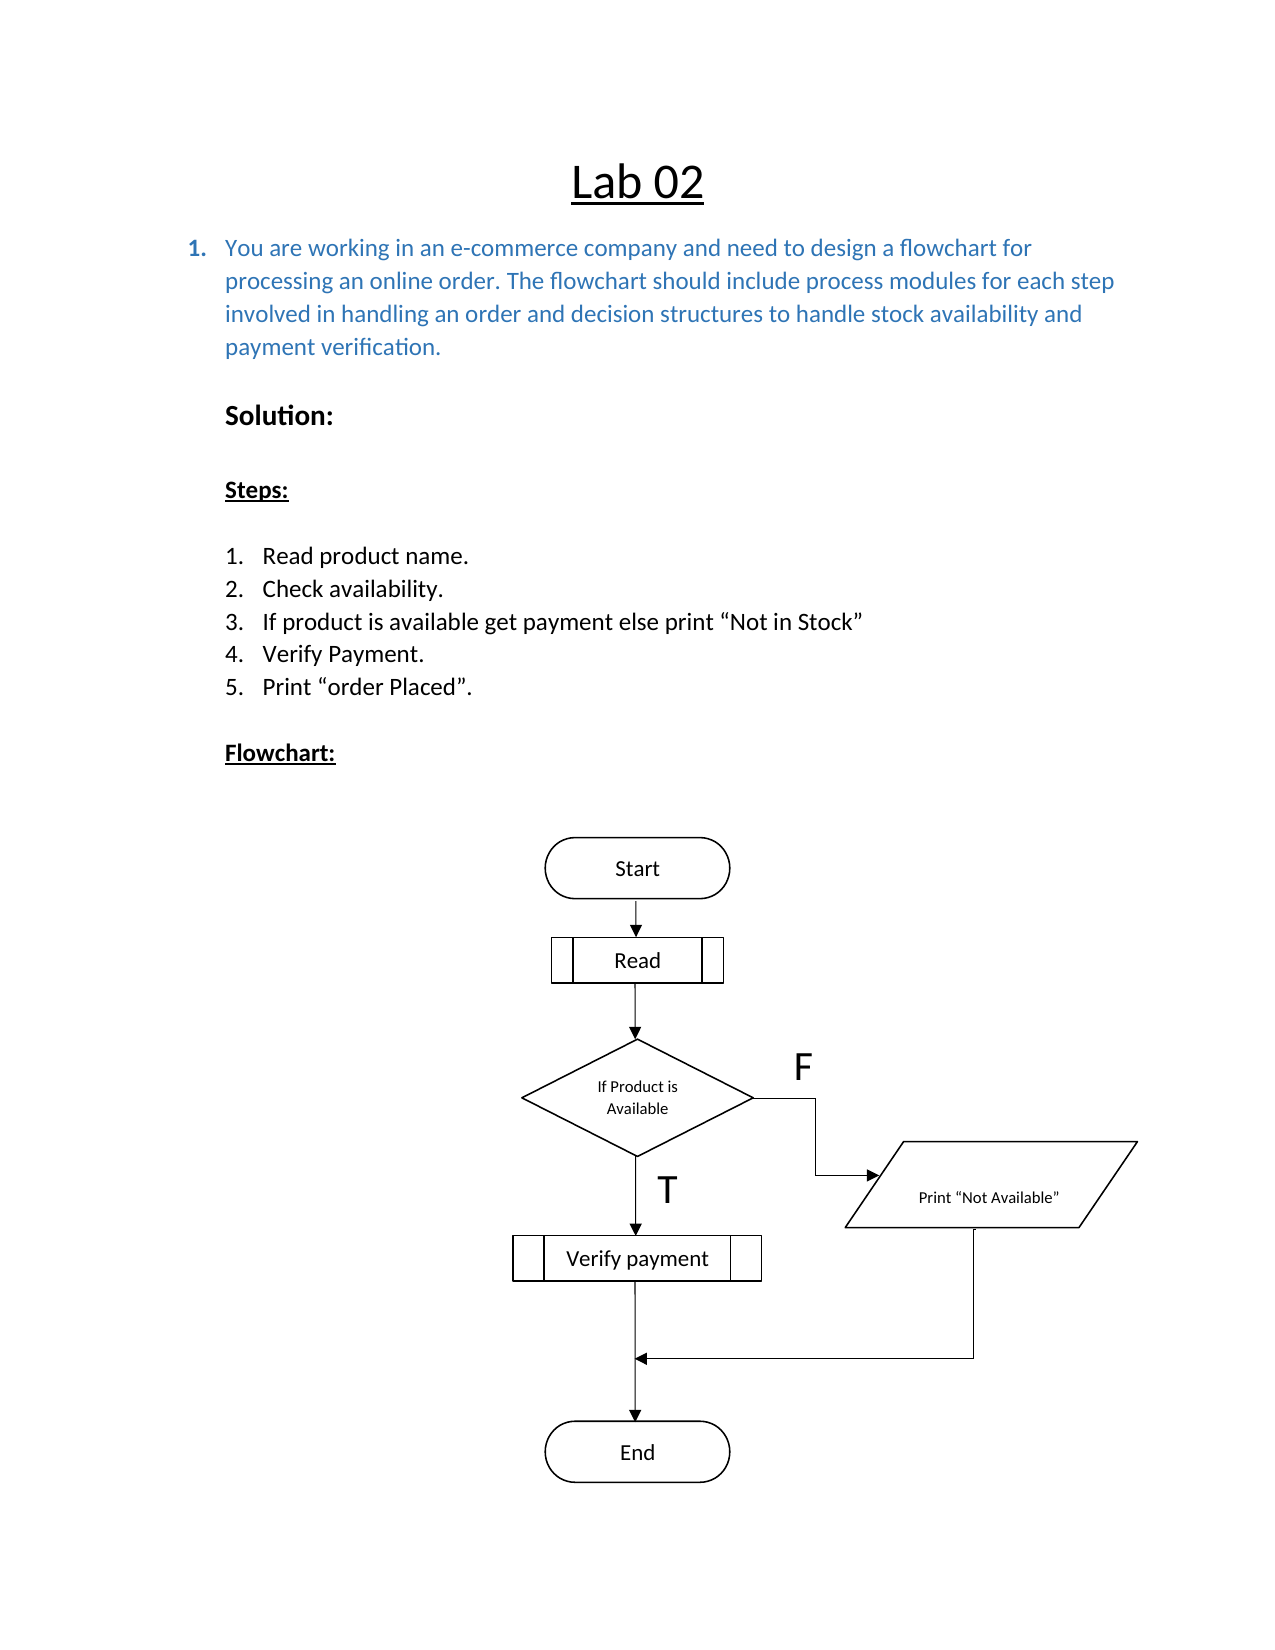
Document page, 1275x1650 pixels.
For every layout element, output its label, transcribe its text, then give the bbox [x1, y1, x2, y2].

list Solution: [225, 397, 1125, 433]
text Lab 02 [150, 150, 1125, 211]
list Read product name. [225, 540, 1125, 570]
list Verify Payment. [225, 638, 1125, 669]
list You are working in an e-commerce company and need to design a flowchart for processing an online order. The flowchart should include process modules for each step involved in handling an order and decision structures to handle stock availability and payment verification. [187, 232, 1125, 362]
list Check availability. [225, 573, 1125, 603]
list Flowchart: [225, 737, 1125, 768]
list Steps: [225, 474, 1125, 504]
list Print “order Placed”. [225, 671, 1125, 702]
list If product is available get payment else print “Not in Stock” [225, 606, 1125, 636]
